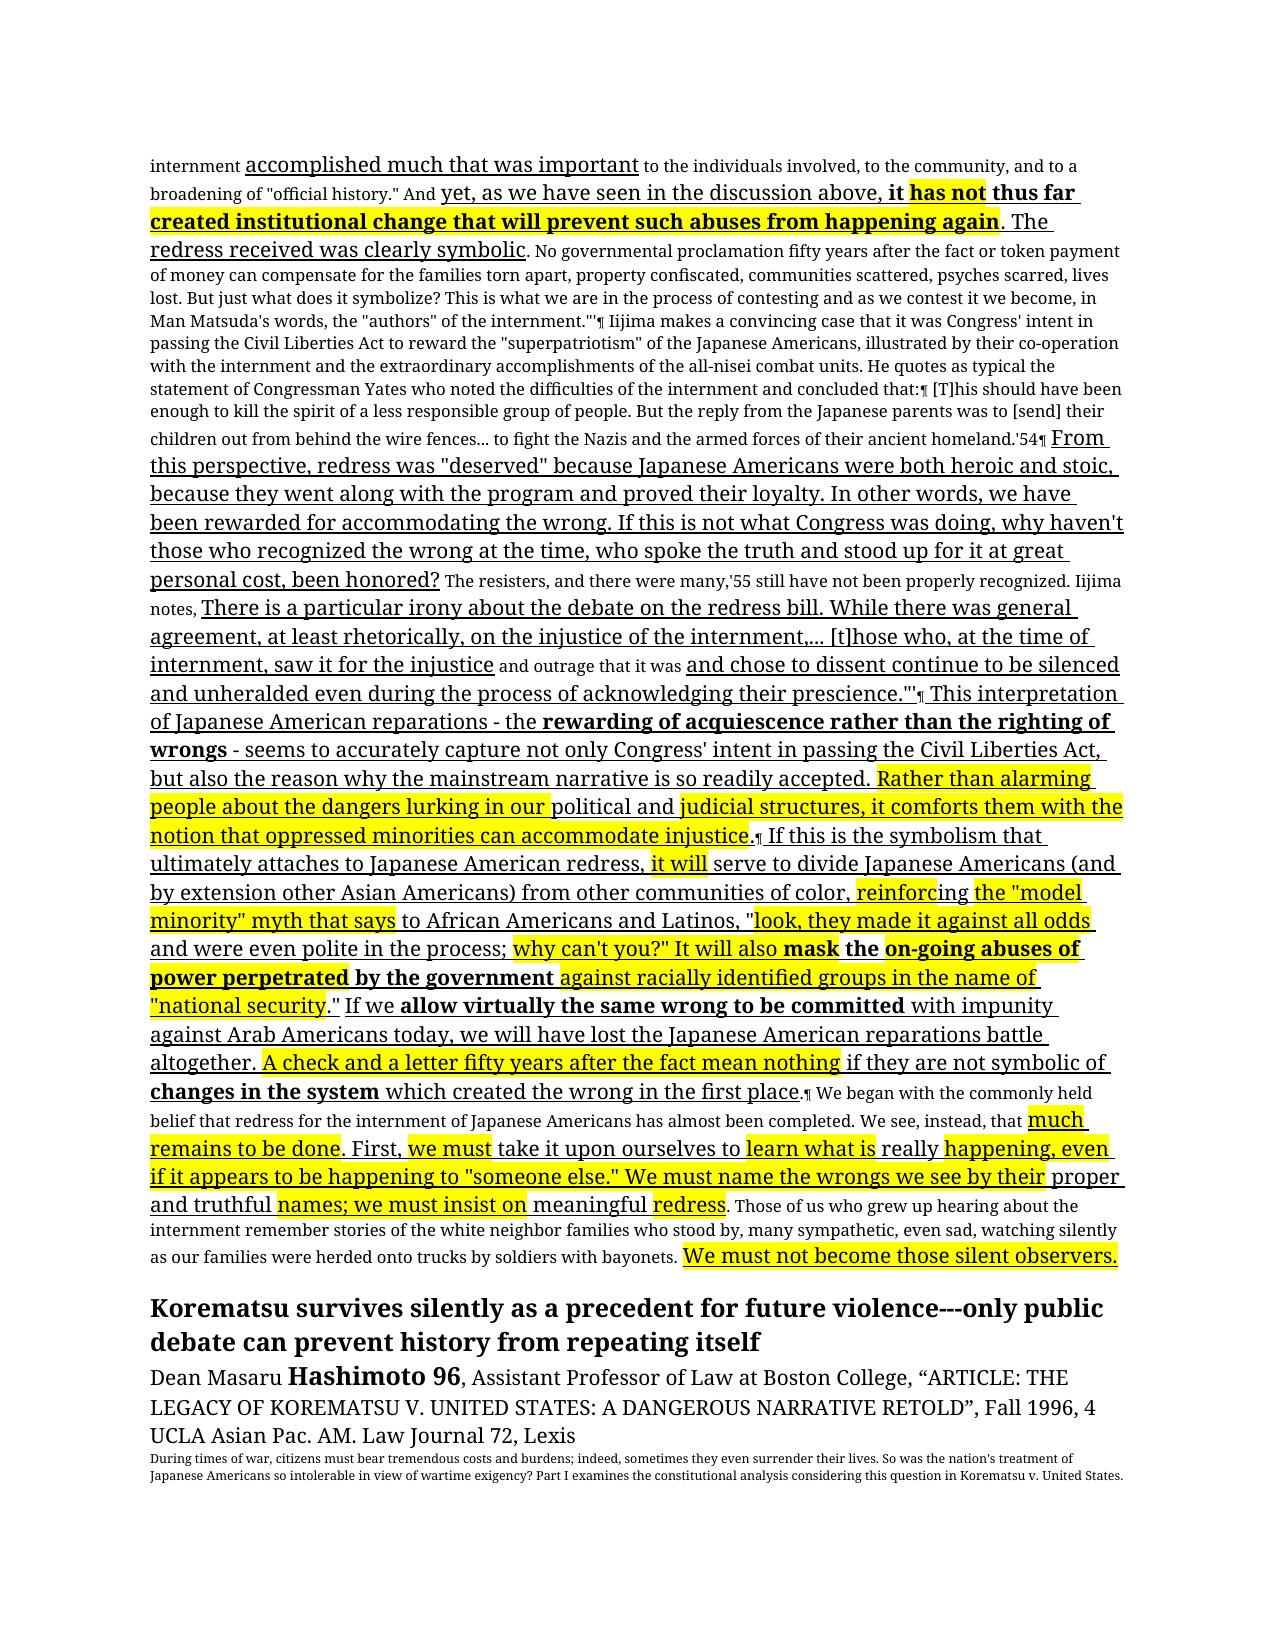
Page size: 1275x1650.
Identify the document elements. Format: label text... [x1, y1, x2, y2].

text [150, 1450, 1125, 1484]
subtitle Korematsu survives silently as a precedent for future violence---only public debate can prevent history from repeating itself [150, 1291, 1125, 1359]
text Dean Masaru Hashimoto 96, Assistant Professor of Law at Boston College, “ARTICLE: THE LEGACY OF KOREMATSU V. UNITED STATES: A DANGEROUS NARRATIVE RETOLD”, Fall 1996, 4 UCLA Asian Pac. AM. Law Journal 72, Lexis [150, 1359, 1125, 1450]
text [150, 150, 1125, 1186]
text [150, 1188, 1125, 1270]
